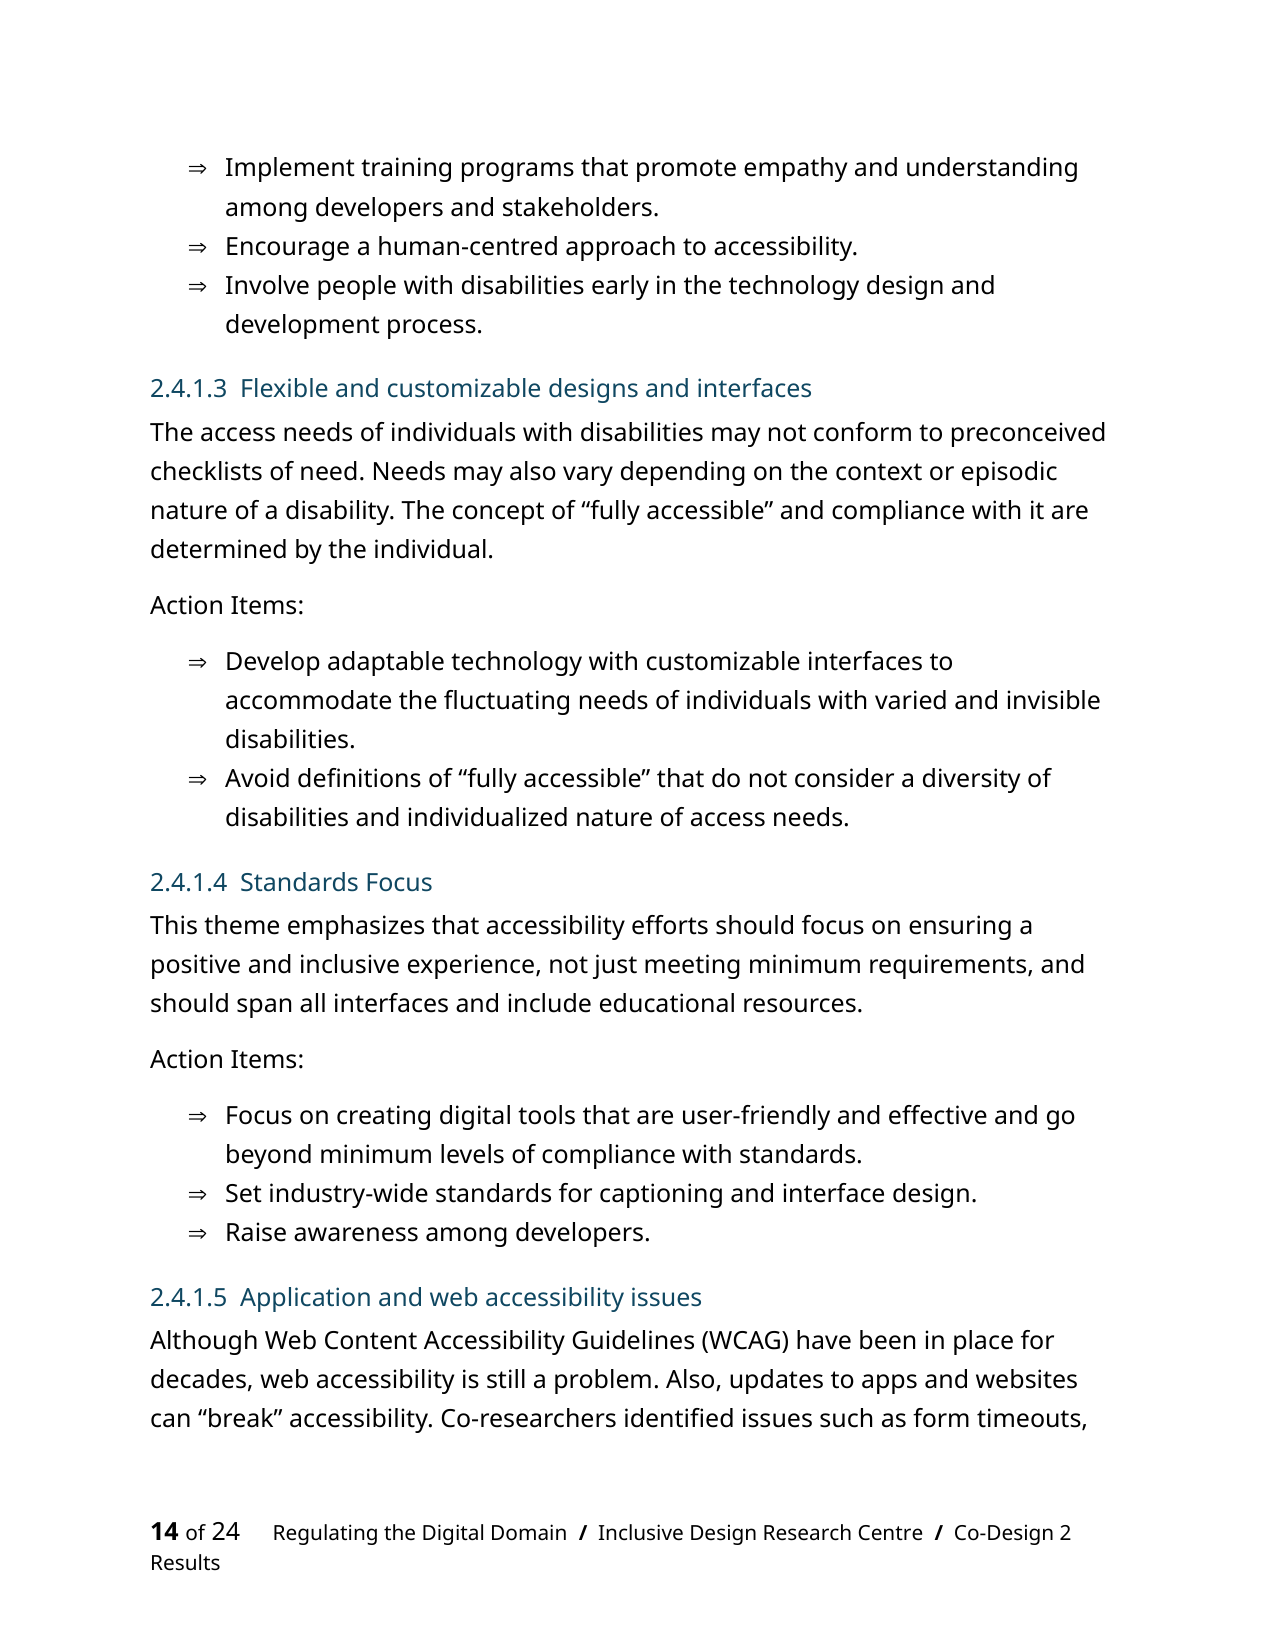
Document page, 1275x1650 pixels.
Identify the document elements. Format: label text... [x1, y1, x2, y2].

subtitle Flexible and customizable designs and interfaces [150, 371, 1125, 405]
list Implement training programs that promote empathy and understanding among developers and stakeholders. [187, 150, 1125, 223]
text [150, 1322, 1125, 1435]
list Set industry-wide standards for captioning and interface design. [187, 1176, 1125, 1210]
subtitle Application and web accessibility issues [150, 1279, 1125, 1313]
list Encourage a human-centred approach to accessibility. [187, 228, 1125, 262]
text The access needs of individuals with disabilities may not conform to preconceived checklists of need. Needs may also vary depending on the context or episodic nature of a disability. The concept of “fully accessible” and compliance with it are determined by the individual. [150, 414, 1125, 566]
list Avoid definitions of “fully accessible” that do not consider a diversity of disabilities and individualized nature of access needs. [187, 761, 1125, 834]
list Develop adaptable technology with customizable interfaces to accommodate the fluctuating needs of individuals with varied and invisible disabilities. [187, 643, 1125, 756]
subtitle Standards Focus [150, 864, 1125, 898]
list Involve people with disabilities early in the technology design and development process. [187, 267, 1125, 341]
list Raise awareness among developers. [187, 1215, 1125, 1249]
text This theme emphasizes that accessibility efforts should focus on ensuring a positive and inclusive experience, not just meeting minimum requirements, and should span all interfaces and include educational resources. [150, 907, 1125, 1020]
text Action Items: [150, 1042, 1125, 1076]
text Action Items: [150, 587, 1125, 622]
list Focus on creating digital tools that are user-friendly and effective and go beyond minimum levels of compliance with standards. [187, 1097, 1125, 1171]
